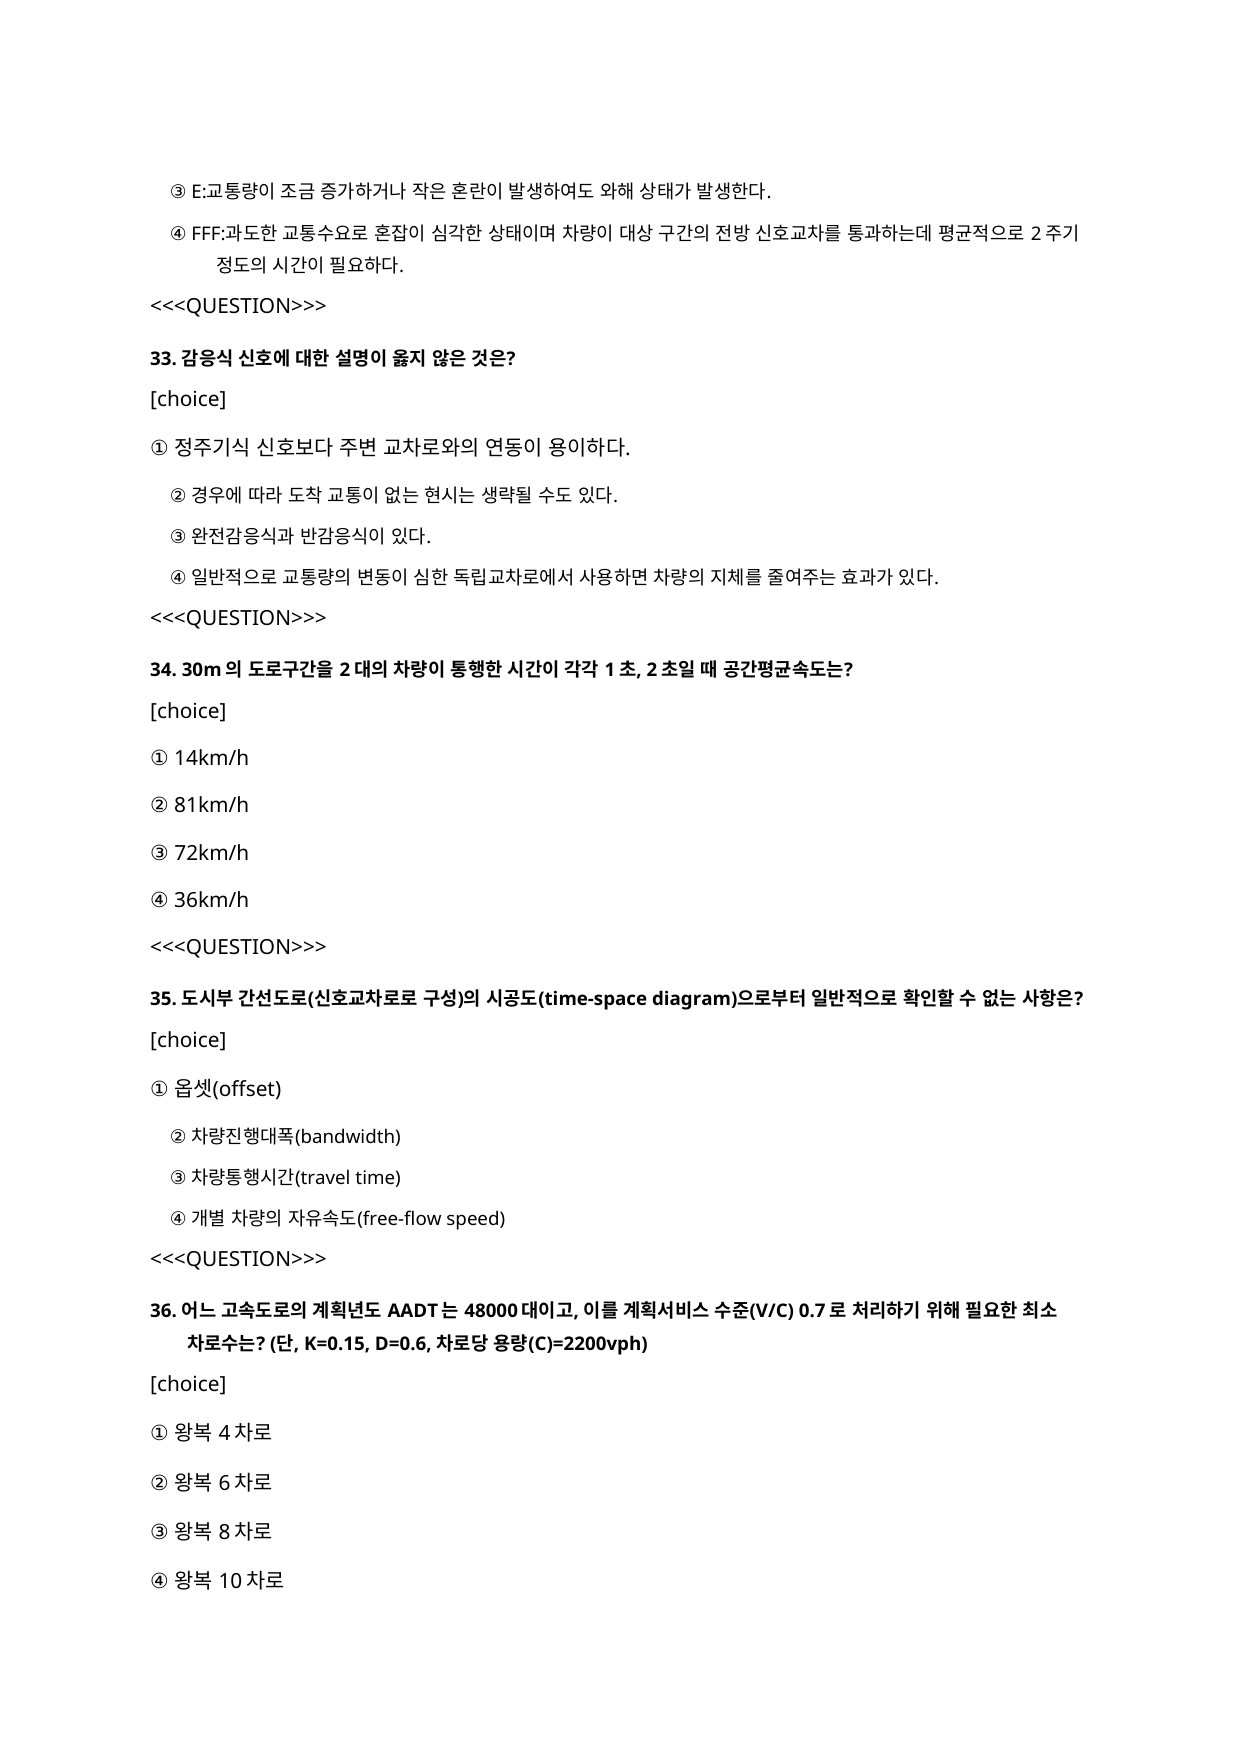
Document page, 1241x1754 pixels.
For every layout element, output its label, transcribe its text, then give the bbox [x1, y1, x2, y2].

text <<<QUESTION>>> [150, 932, 1090, 961]
text ④ 36km/h [150, 885, 1090, 913]
text ① 정주기식 신호보다 주변 교차로와의 연동이 용이하다. [150, 431, 1090, 462]
text [choice] [150, 384, 1090, 412]
text ③ 72km/h [150, 838, 1090, 866]
text ③ E:교통량이 조금 증가하거나 작은 혼란이 발생하여도 와해 상태가 발생한다. [150, 177, 1090, 204]
text ② 왕복 6차로 [150, 1466, 1090, 1496]
text ④ 일반적으로 교통량의 변동이 심한 독립교차로에서 사용하면 차량의 지체를 줄여주는 효과가 있다. [150, 563, 1090, 590]
text ④ 개별 차량의 자유속도(free-flow speed) [150, 1203, 1090, 1231]
text <<<QUESTION>>> [150, 603, 1090, 632]
text 36. 어느 고속도로의 계획년도 AADT는 48000대이고, 이를 계획서비스 수준(V/C) 0.7로 처리하기 위해 필요한 최소 차로수는? (단, K=0.15, D=0.6, 차로당 용량(C)=2200vph) [150, 1296, 1090, 1356]
text <<<QUESTION>>> [150, 292, 1090, 320]
text 35. 도시부 간선도로(신호교차로로 구성)의 시공도(time-space diagram)으로부터 일반적으로 확인할 수 없는 사항은? [150, 984, 1090, 1011]
text 34. 30m의 도로구간을 2대의 차량이 통행한 시간이 각각 1초, 2초일 때 공간평균속도는? [150, 655, 1090, 682]
text <<<QUESTION>>> [150, 1244, 1090, 1273]
text ③ 완전감응식과 반감응식이 있다. [150, 522, 1090, 549]
text ① 옵셋(offset) [150, 1072, 1090, 1102]
text [choice] [150, 1369, 1090, 1398]
text ④ FFF:과도한 교통수요로 혼잡이 심각한 상태이며 차량이 대상 구간의 전방 신호교차를 통과하는데 평균적으로 2주기 정도의 시간이 필요하다. [150, 218, 1090, 278]
text ③ 왕복 8차로 [150, 1515, 1090, 1546]
text ④ 왕복 10차로 [150, 1565, 1090, 1595]
text ② 경우에 따라 도착 교통이 없는 현시는 생략될 수도 있다. [150, 481, 1090, 508]
text ① 14km/h [150, 743, 1090, 772]
text ② 81km/h [150, 791, 1090, 819]
text 33. 감응식 신호에 대한 설명이 옳지 않은 것은? [150, 343, 1090, 370]
text [choice] [150, 696, 1090, 724]
text ② 차량진행대폭(bandwidth) [150, 1121, 1090, 1149]
text [choice] [150, 1025, 1090, 1053]
text ① 왕복 4차로 [150, 1417, 1090, 1447]
text ③ 차량통행시간(travel time) [150, 1162, 1090, 1189]
